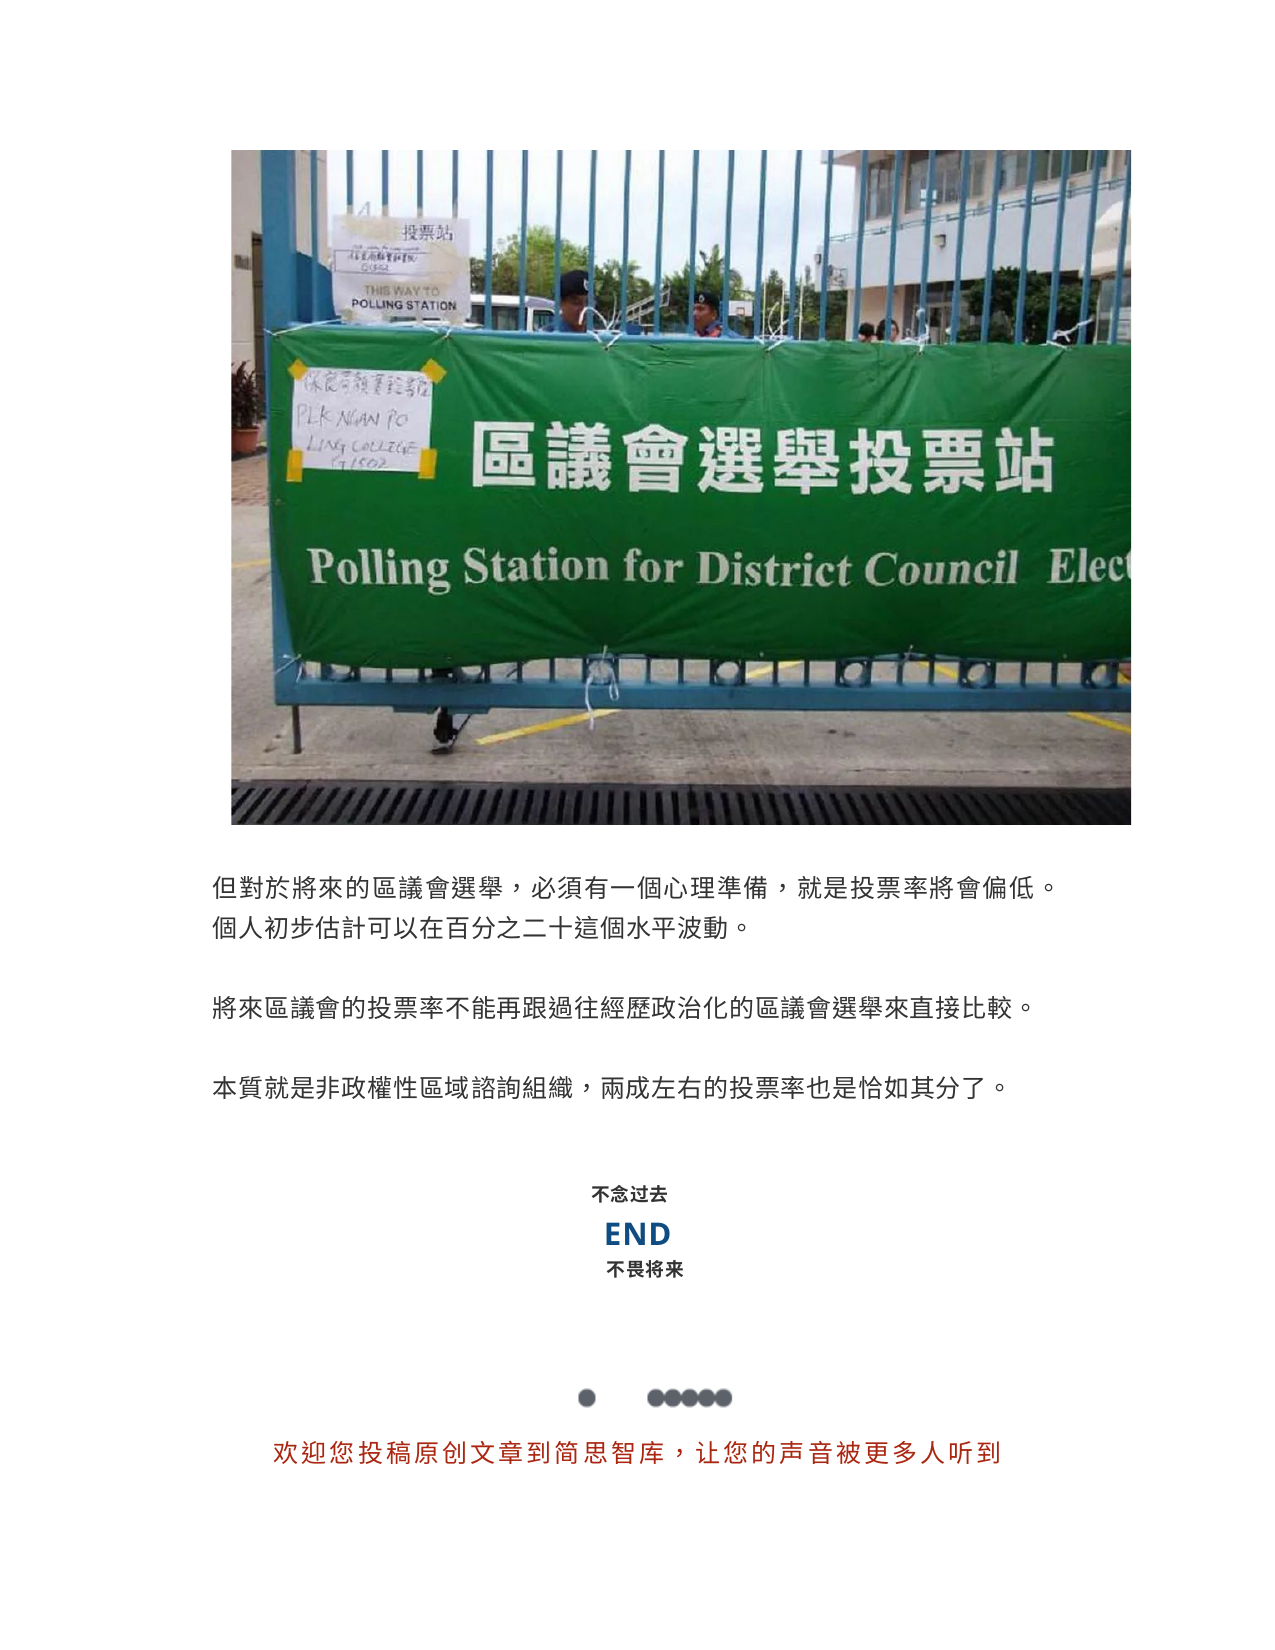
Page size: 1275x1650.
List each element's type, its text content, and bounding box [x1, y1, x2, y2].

text 將來區議會的投票率不能再跟過往經歷政治化的區議會選舉來直接比較。 [212, 985, 1062, 1025]
text 欢迎您投稿原创文章到简思智库，让您的声音被更多人听到 [228, 1435, 1047, 1469]
text 不念过去 [228, 1179, 1031, 1207]
text 本質就是非政權性區域諮詢組織，兩成左右的投票率也是恰如其分了。 [212, 1065, 1062, 1105]
picture [231, 150, 1132, 825]
text END [228, 1207, 1047, 1254]
text 不畏将来 [244, 1254, 1047, 1282]
picture [231, 1383, 1132, 1412]
text 但對於將來的區議會選舉，必須有一個心理準備，就是投票率將會偏低。個人初步估計可以在百分之二十這個水平波動。 [212, 865, 1062, 945]
